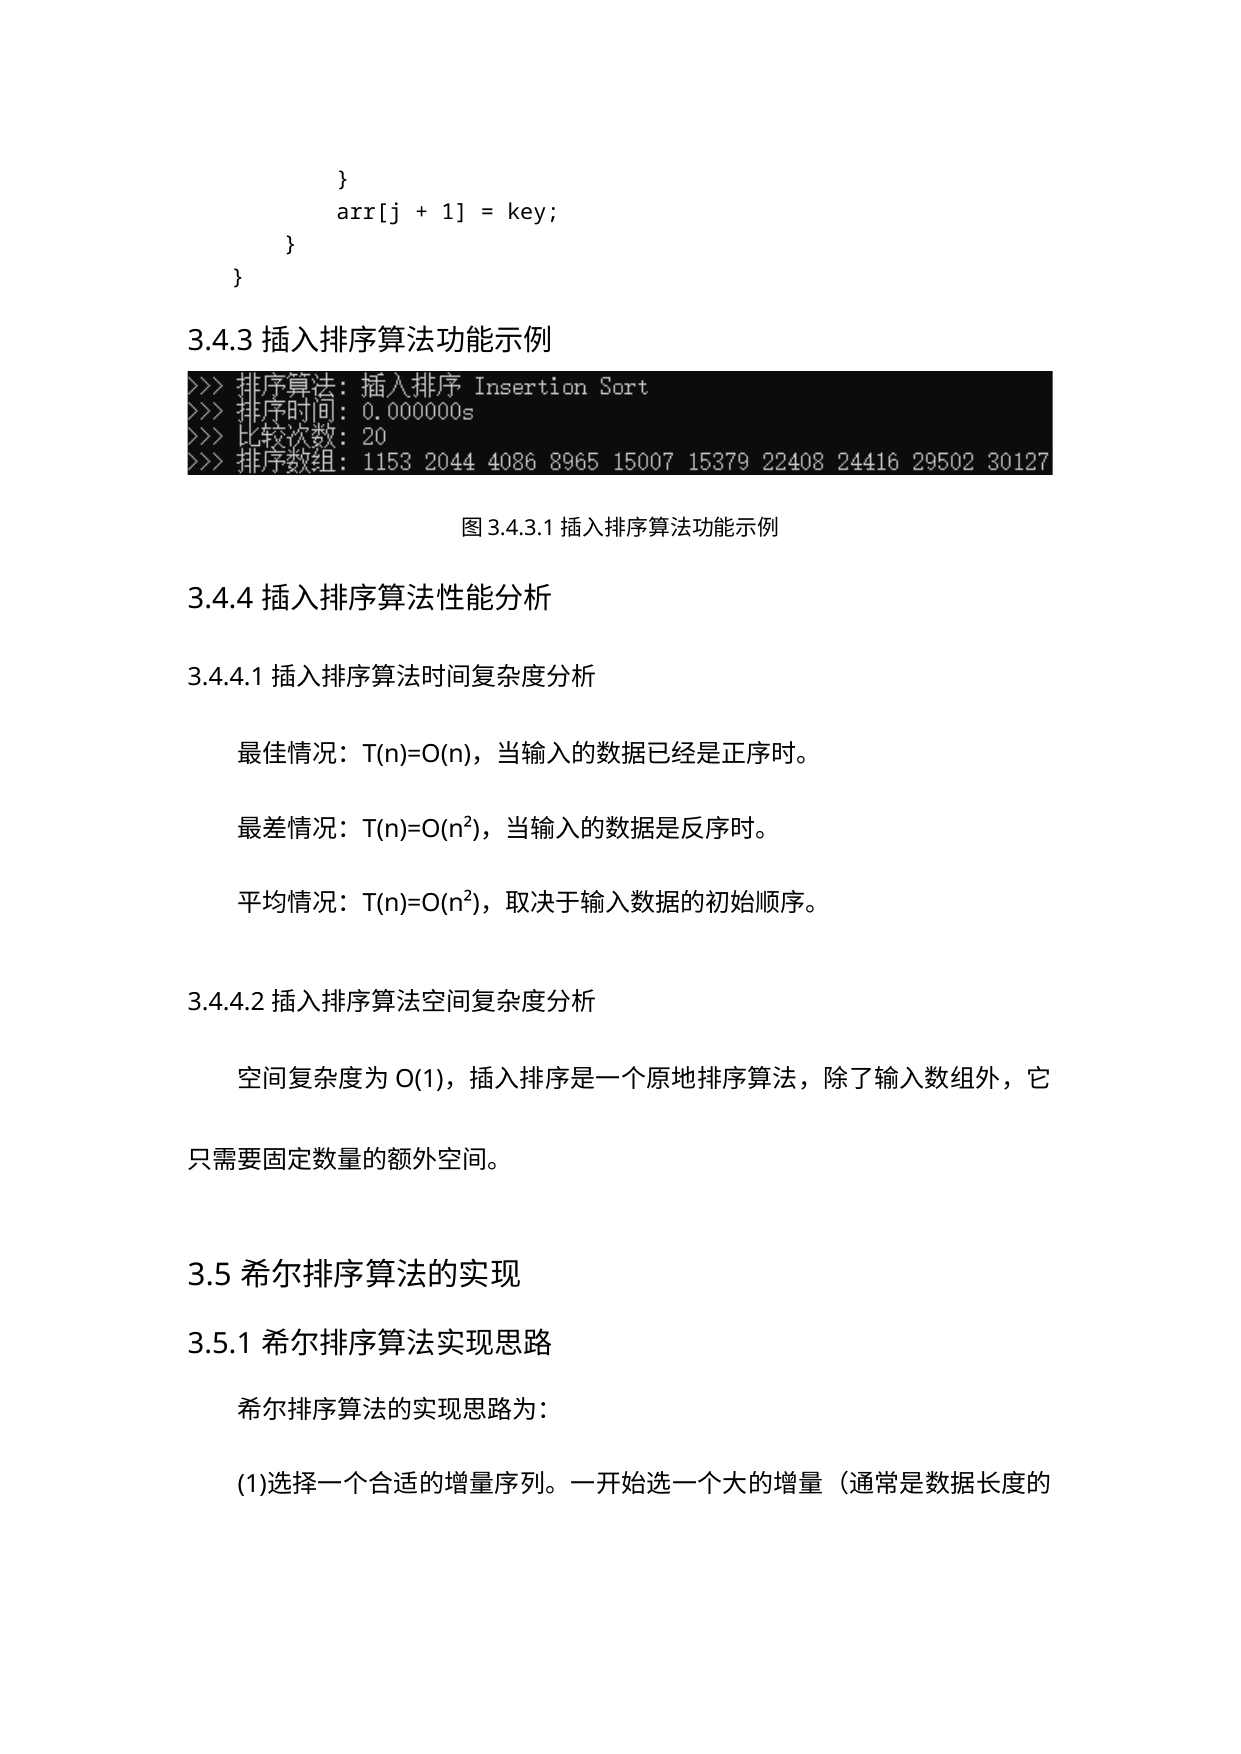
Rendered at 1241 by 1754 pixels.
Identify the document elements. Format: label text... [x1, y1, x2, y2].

text } [187, 259, 1053, 292]
text 最差情况：T(n)=O(n²)，当输入的数据是反序时。 [187, 794, 1053, 859]
text 最佳情况：T(n)=O(n)，当输入的数据已经是正序时。 [187, 719, 1053, 784]
subtitle 3.4.4 插入排序算法性能分析 [187, 575, 1053, 617]
text 希尔排序算法的实现思路为： [187, 1375, 1053, 1440]
text } [187, 227, 1053, 259]
subtitle 3.4.4.2 插入排序算法空间复杂度分析 [187, 967, 1053, 1032]
subtitle 3.4.3 插入排序算法功能示例 [187, 317, 1053, 359]
subtitle 3.5 希尔排序算法的实现 [187, 1249, 1053, 1295]
picture [187, 371, 1053, 475]
text 图3.4.3.1 插入排序算法功能示例 [187, 509, 1053, 542]
text } [187, 162, 1053, 194]
subtitle 3.4.4.1 插入排序算法时间复杂度分析 [187, 642, 1053, 707]
text 平均情况：T(n)=O(n²)，取决于输入数据的初始顺序。 [187, 868, 1053, 933]
text arr[j + 1] = key; [187, 194, 1053, 227]
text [187, 1449, 1053, 1514]
text 空间复杂度为O(1)，插入排序是一个原地排序算法，除了输入数组外，它只需要固定数量的额外空间。 [187, 1044, 1053, 1191]
subtitle 3.5.1 希尔排序算法实现思路 [187, 1320, 1053, 1362]
